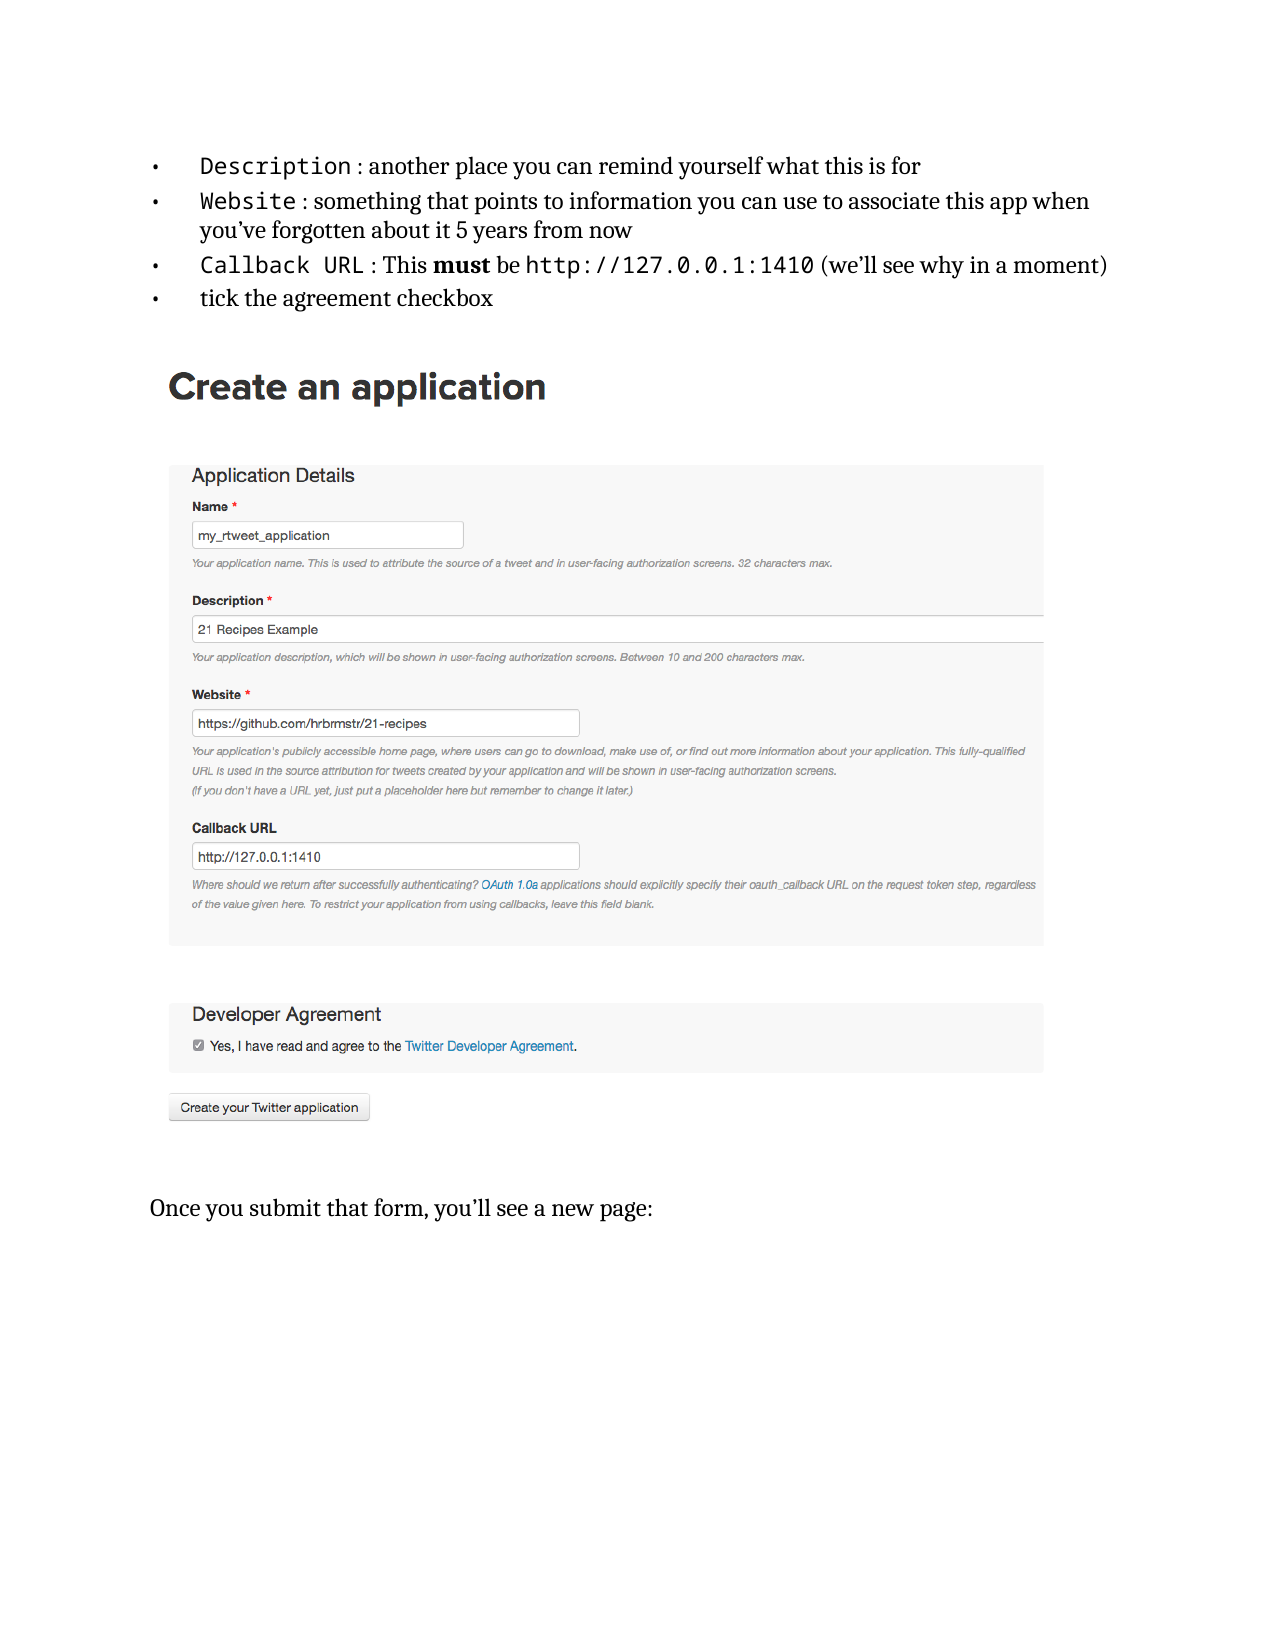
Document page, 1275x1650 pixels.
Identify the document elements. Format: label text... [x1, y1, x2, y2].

picture [168, 331, 1044, 1176]
text Once you submit that form, you’ll see a new page: [150, 1194, 1125, 1223]
list Callback URL : This must be http://127.0.0.1:1410 (we’ll see why in a moment) [150, 249, 1125, 280]
list tick the agreement checkbox [150, 284, 1125, 312]
list Website : something that points to information you can use to associate this app when you’ve forgotten about it 5 years from now [150, 185, 1125, 245]
list Description : another place you can remind yourself what this is for [150, 150, 1125, 181]
